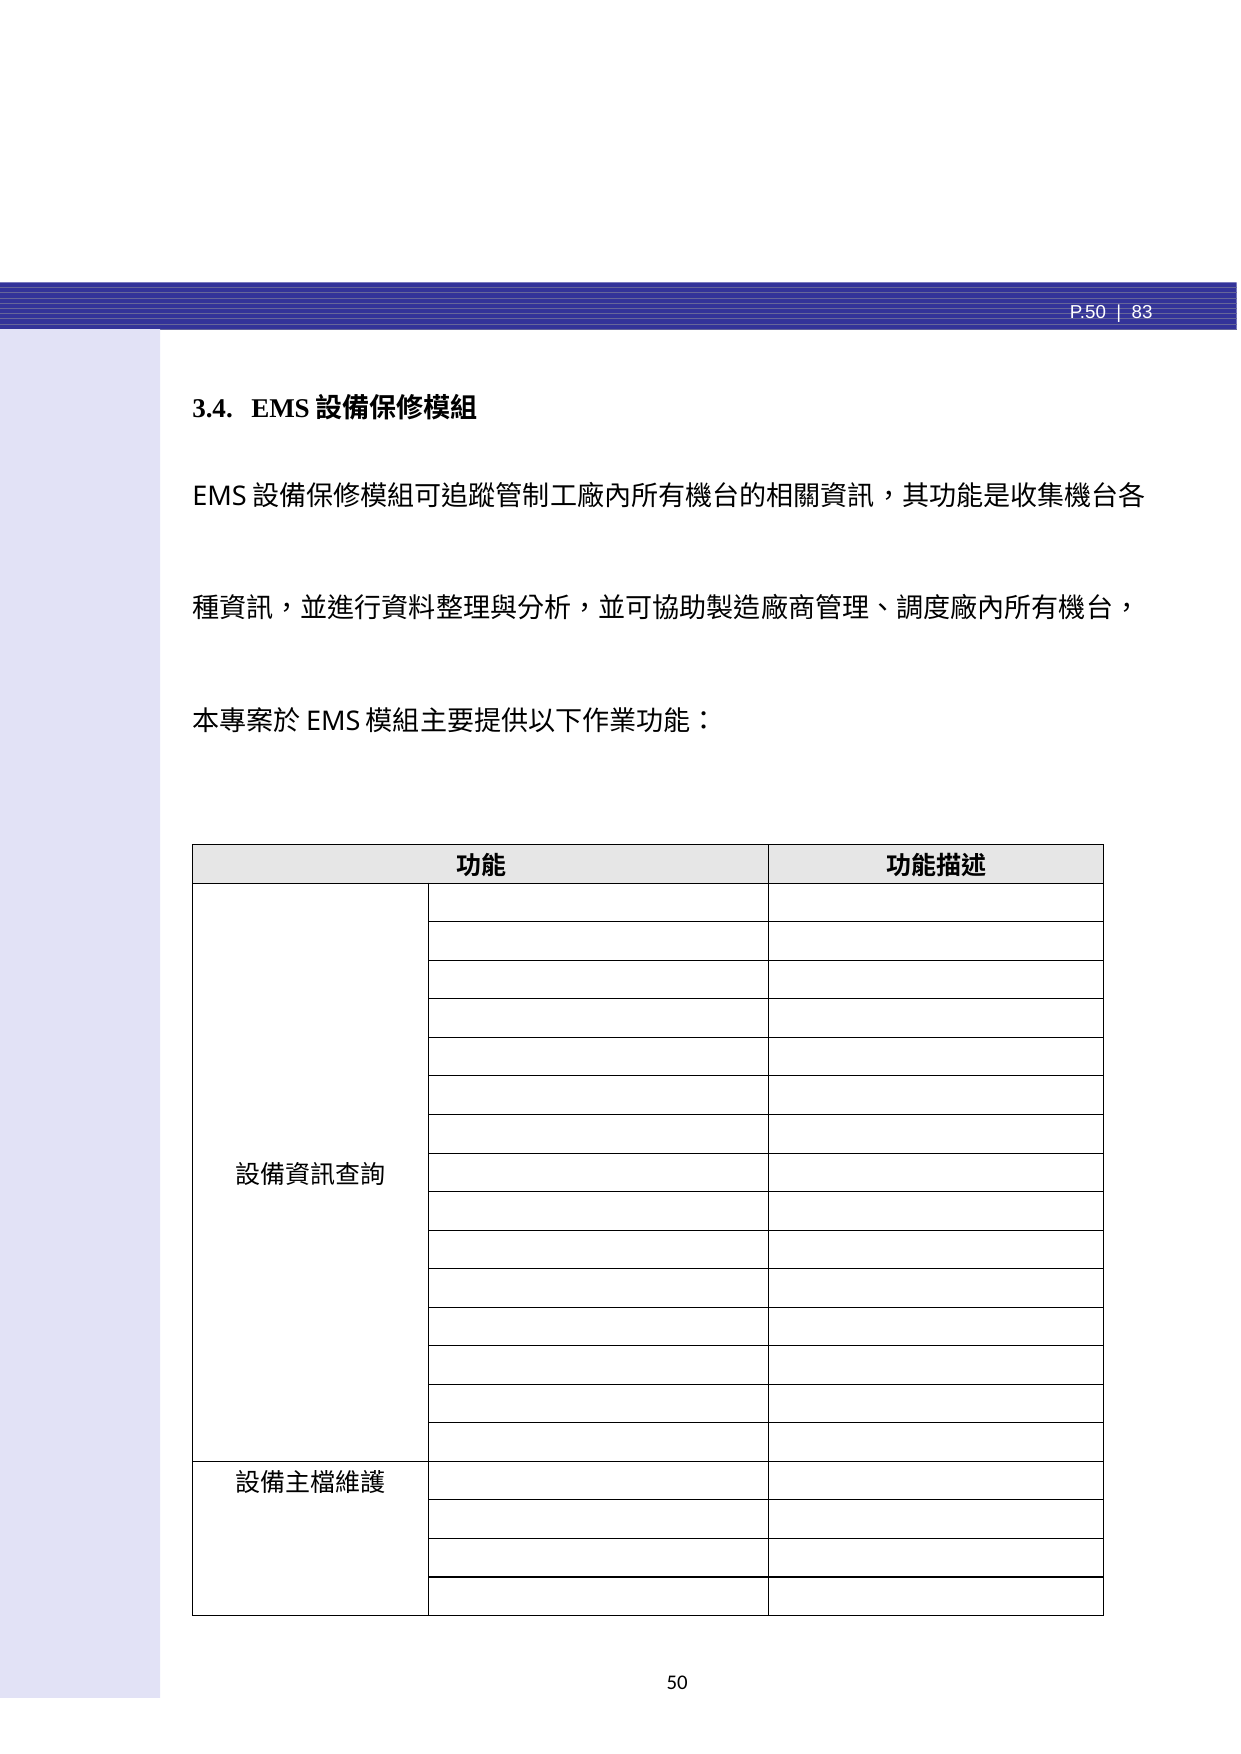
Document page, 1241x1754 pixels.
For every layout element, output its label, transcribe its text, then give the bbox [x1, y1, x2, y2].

table_cell [429, 1308, 768, 1345]
table_cell [429, 1539, 768, 1576]
table_cell [429, 1578, 768, 1615]
table_cell [429, 1269, 768, 1307]
table_cell [429, 1462, 768, 1499]
table_cell [769, 1269, 1103, 1307]
table_cell [429, 1115, 768, 1152]
table_cell [429, 1346, 768, 1384]
table_cell [429, 922, 768, 960]
table_header 功能 [193, 845, 768, 883]
table_cell [769, 884, 1103, 921]
table_cell [769, 1076, 1103, 1114]
table_cell [429, 961, 768, 998]
table_cell [769, 922, 1103, 960]
table_cell [769, 1346, 1103, 1384]
table_cell [769, 1500, 1103, 1538]
table_cell [429, 884, 768, 921]
table_cell [429, 1192, 768, 1229]
table_cell 設備資訊查詢 [193, 884, 428, 1461]
table_cell [769, 961, 1103, 998]
table_cell [429, 999, 768, 1037]
table_cell [769, 1154, 1103, 1191]
table_cell [769, 1539, 1103, 1576]
table_cell [769, 999, 1103, 1037]
table_cell [429, 1038, 768, 1075]
table_cell [769, 1115, 1103, 1152]
table_cell [769, 1231, 1103, 1268]
table_cell [429, 1500, 768, 1538]
table_cell [769, 1423, 1103, 1461]
table_cell [769, 1578, 1103, 1615]
table_cell [769, 1385, 1103, 1422]
table_cell [429, 1154, 768, 1191]
table_cell [769, 1462, 1103, 1499]
table_cell [769, 1192, 1103, 1229]
table_cell 設備主檔維護 [193, 1462, 428, 1615]
table_cell [429, 1385, 768, 1422]
table_cell [429, 1076, 768, 1114]
table_header 功能描述 [769, 845, 1103, 883]
text EMS設備保修模組可追蹤管制工廠內所有機台的相關資訊，其功能是收集機台各種資訊，並進行資料整理與分析，並可協助製造廠商管理、調度廠內所有機台，本專案於EMS模組主要提供以下作業功能： [192, 456, 1162, 756]
table_cell [769, 1308, 1103, 1345]
table_cell [429, 1423, 768, 1461]
list EMS設備保修模組 [192, 368, 1162, 443]
table_cell [429, 1231, 768, 1268]
table_cell [769, 1038, 1103, 1075]
